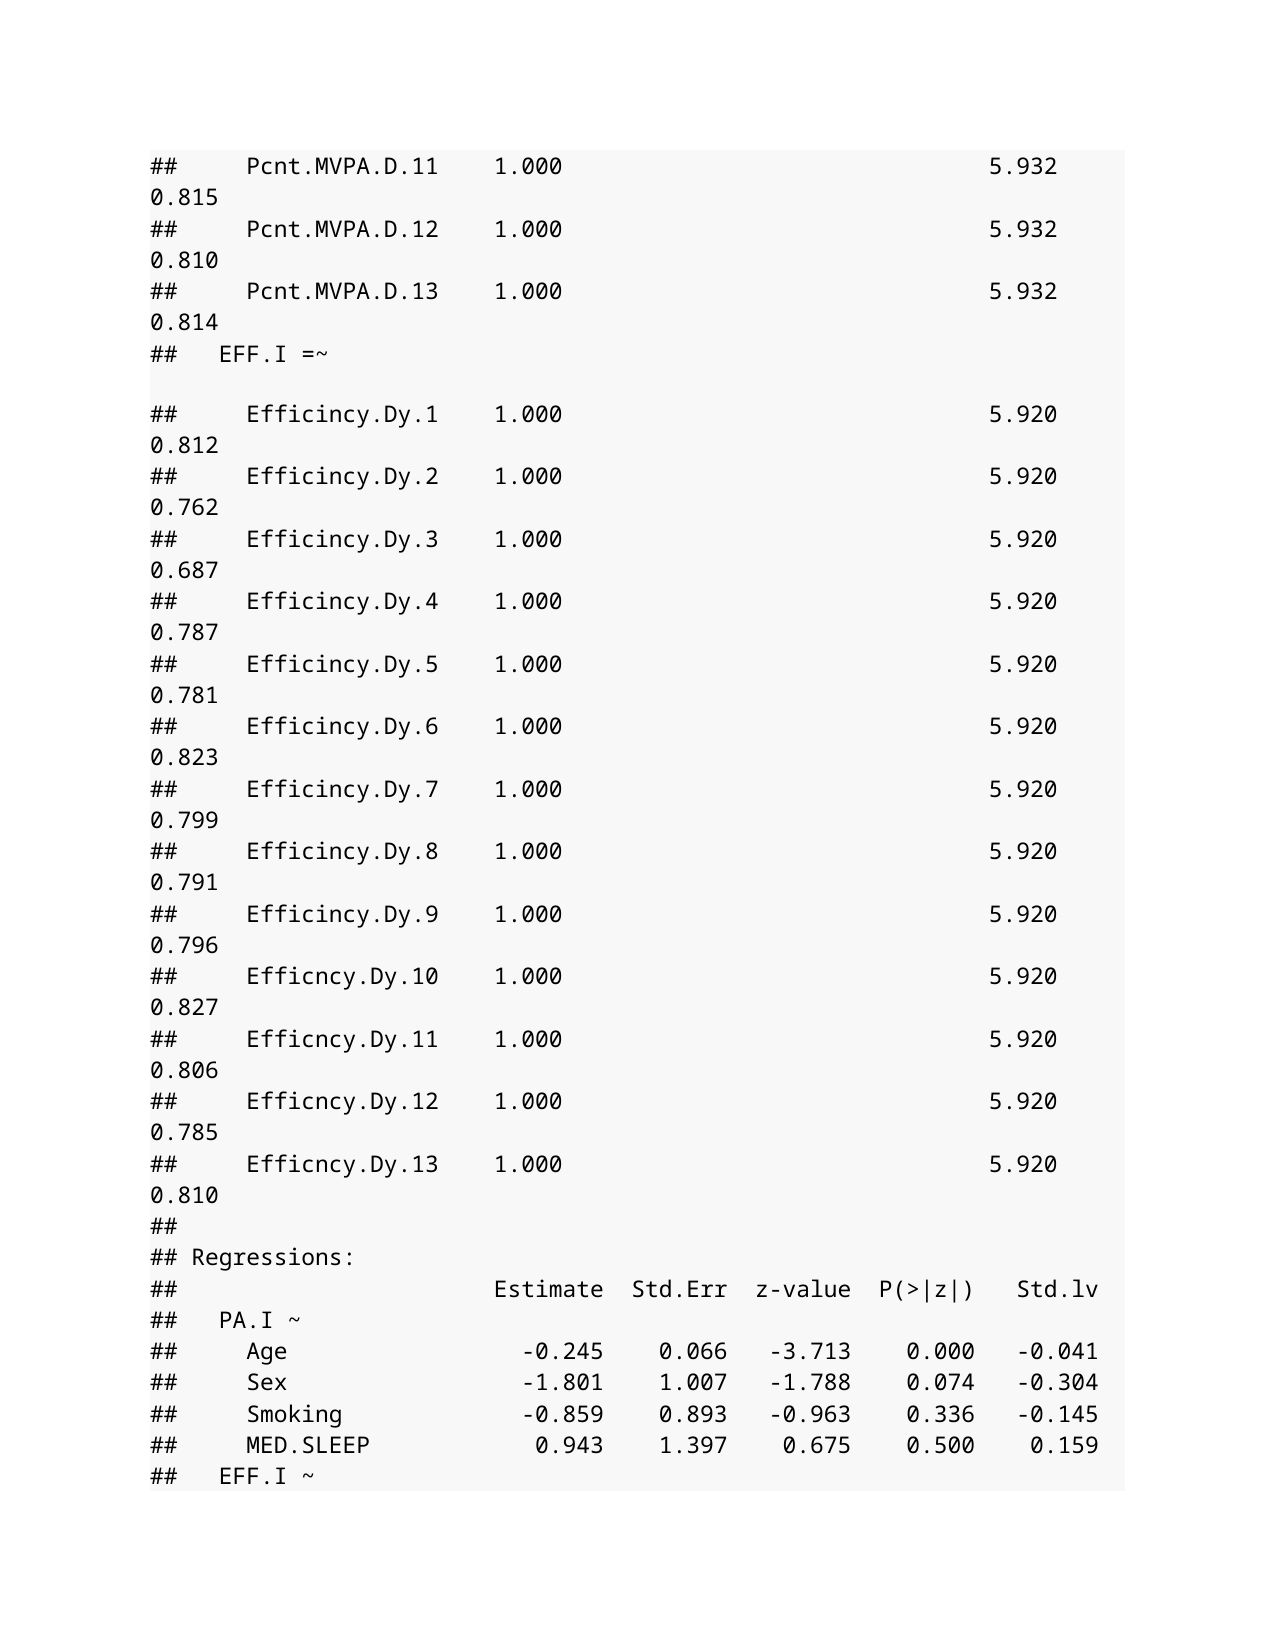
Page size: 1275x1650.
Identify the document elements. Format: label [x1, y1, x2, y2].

text [150, 150, 1125, 1491]
